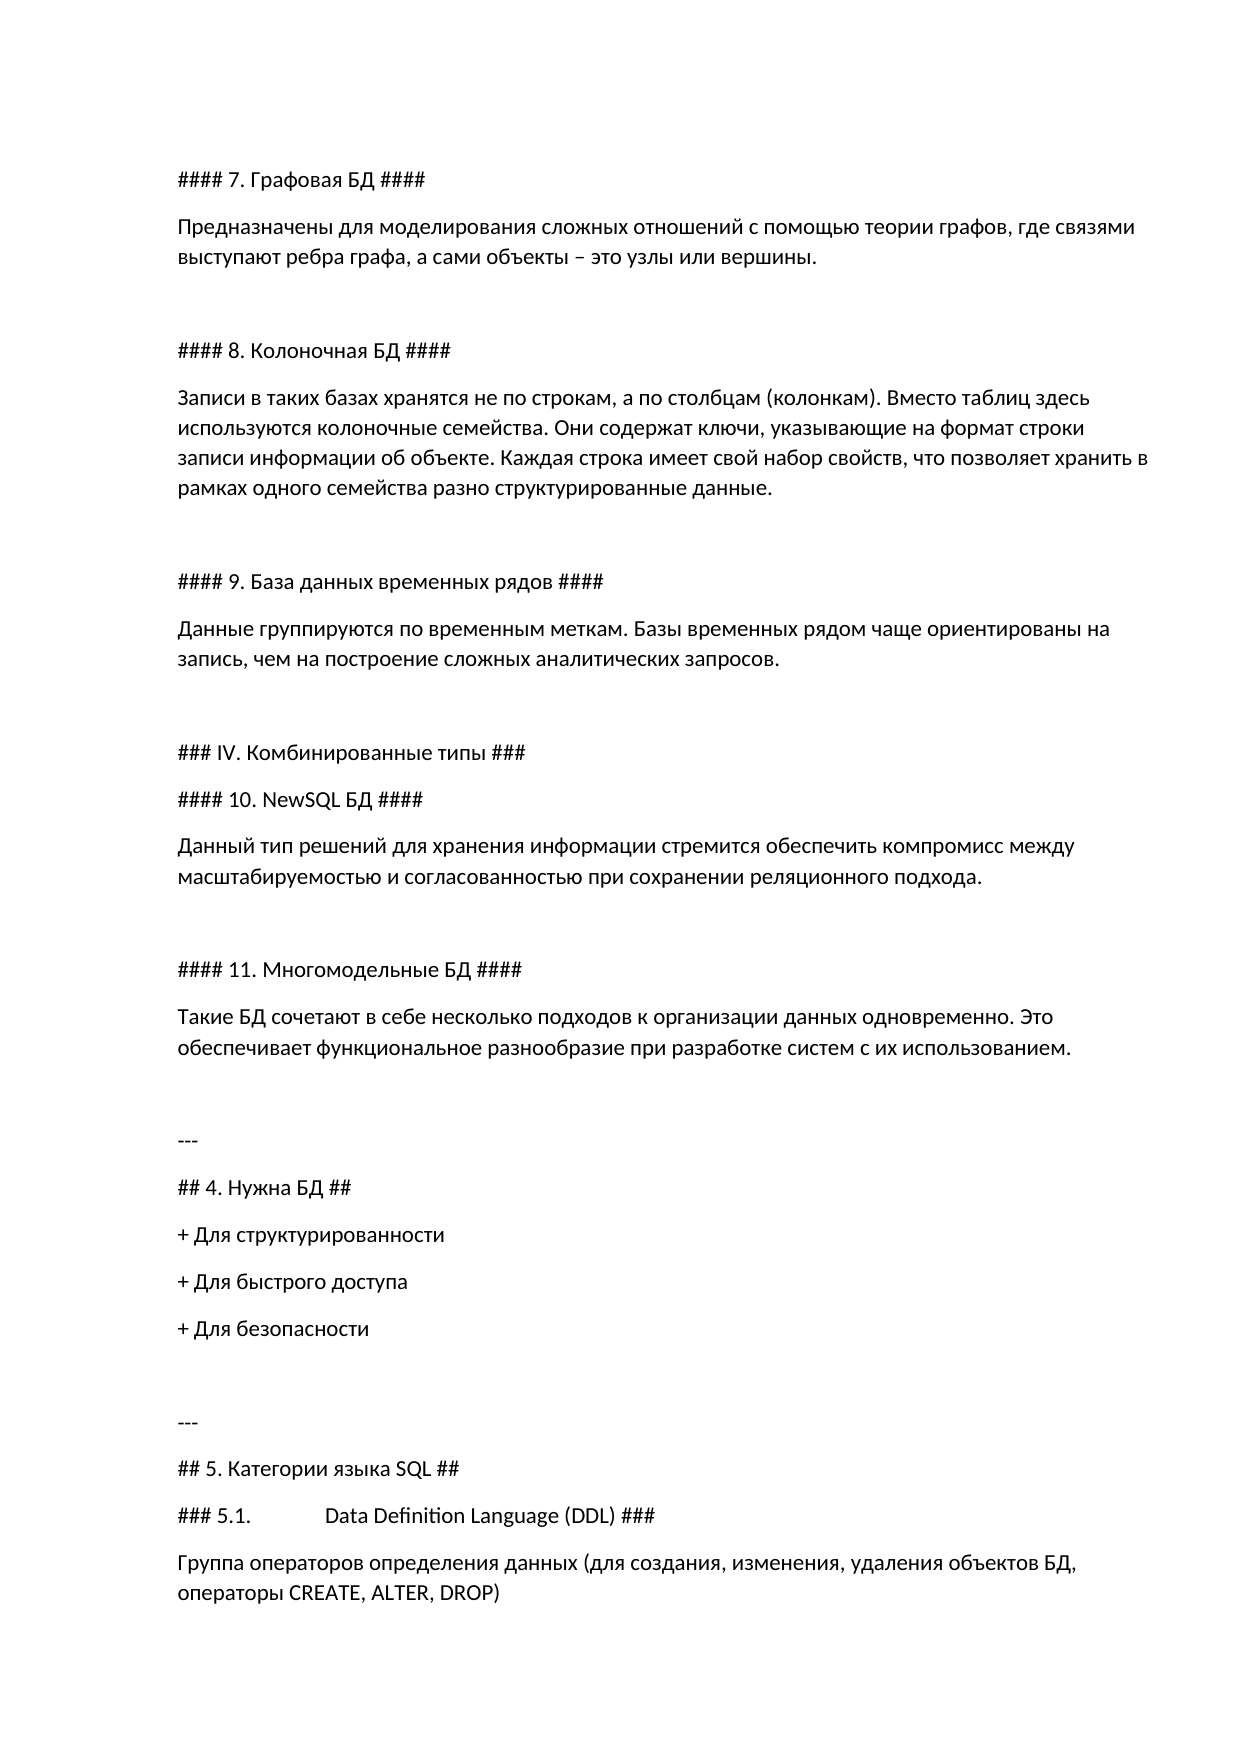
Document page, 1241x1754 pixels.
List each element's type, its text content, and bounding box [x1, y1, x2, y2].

text + Для безопасности [177, 1314, 1152, 1342]
text ### 5.1. Data Definition Language (DDL) ### [177, 1501, 1152, 1529]
text #### 10. NewSQL БД #### [177, 785, 1152, 813]
text Записи в таких базах хранятся не по строкам, а по столбцам (колонкам). Вместо таблиц здесь используются колоночные семейства. Они содержат ключи, указывающие на формат строки записи информации об объекте. Каждая строка имеет свой набор свойств, что позволяет хранить в рамках одного семейства разно структурированные данные. [177, 383, 1152, 501]
text Такие БД сочетают в себе несколько подходов к организации данных одновременно. Это обеспечивает функциональное разнообразие при разработке систем с их использованием. [177, 1002, 1152, 1061]
text #### 8. Колоночная БД #### [177, 336, 1152, 364]
text + Для структурированности [177, 1220, 1152, 1248]
text Данные группируются по временным меткам. Базы временных рядом чаще ориентированы на запись, чем на построение сложных аналитических запросов. [177, 614, 1152, 672]
text ## 5. Категории языка SQL ## [177, 1454, 1152, 1483]
text Данный тип решений для хранения информации стремится обеспечить компромисс между масштабируемостью и согласованностью при сохранении реляционного подхода. [177, 832, 1152, 890]
text Предназначены для моделирования сложных отношений с помощью теории графов, где связями выступают ребра графа, а сами объекты – это узлы или вершины. [177, 212, 1152, 270]
text --- [177, 1126, 1152, 1154]
text #### 11. Многомодельные БД #### [177, 956, 1152, 984]
text + Для быстрого доступа [177, 1267, 1152, 1295]
text ### IV. Комбинированные типы ### [177, 738, 1152, 766]
text --- [177, 1408, 1152, 1436]
text #### 7. Графовая БД #### [177, 165, 1152, 193]
text Группа операторов определения данных (для создания, изменения, удаления объектов БД, операторы CREATE, ALTER, DROP) [177, 1548, 1152, 1607]
text ## 4. Нужна БД ## [177, 1173, 1152, 1201]
text #### 9. База данных временных рядов #### [177, 567, 1152, 595]
